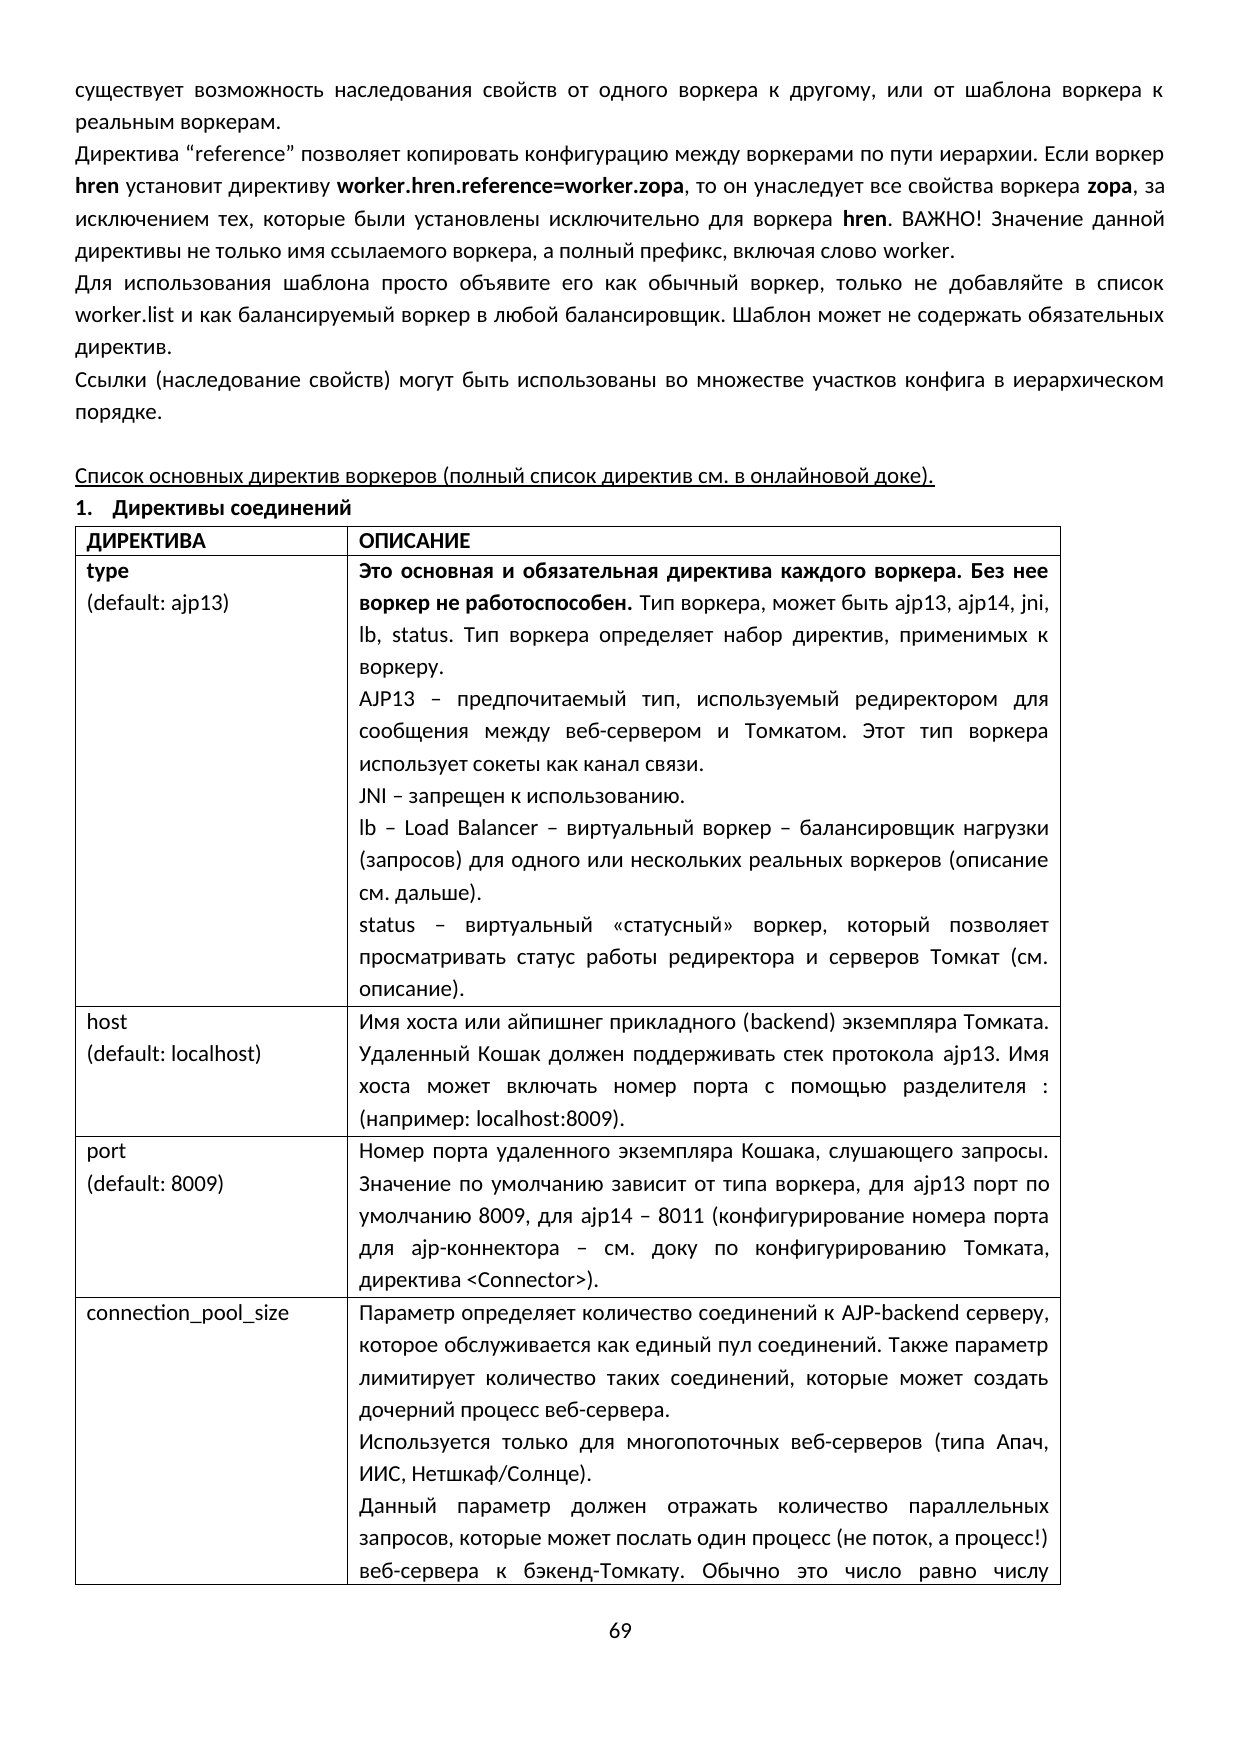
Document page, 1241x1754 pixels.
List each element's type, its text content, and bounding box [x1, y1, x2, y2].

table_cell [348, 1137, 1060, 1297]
text Директива “reference” позволяет копировать конфигурацию между воркерами по пути иерархии. Если воркер hren установит директиву worker.hren.reference=worker.zopa, то он унаследует все свойства воркера zopa, за исключением тех, которые были установлены исключительно для воркера hren. ВАЖНО! Значение данной директивы не только имя ссылаемого воркера, а полный префикс, включая слово worker. [75, 139, 1165, 264]
text Для использования шаблона просто объявите его как обычный воркер, только не добавляйте в список worker.list и как балансируемый воркер в любой балансировщик. Шаблон может не содержать обязательных директив. [75, 268, 1165, 361]
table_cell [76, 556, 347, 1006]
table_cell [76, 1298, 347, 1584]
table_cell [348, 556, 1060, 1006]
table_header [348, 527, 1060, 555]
text Ссылки (наследование свойств) могут быть использованы во множестве участков конфига в иерархическом порядке. [75, 365, 1165, 425]
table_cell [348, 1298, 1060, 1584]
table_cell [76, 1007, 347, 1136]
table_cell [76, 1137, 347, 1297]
text Список основных директив воркеров (полный список директив см. в онлайновой доке). [75, 461, 1165, 489]
list Директивы соединений [75, 493, 1165, 521]
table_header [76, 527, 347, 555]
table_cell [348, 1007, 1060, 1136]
